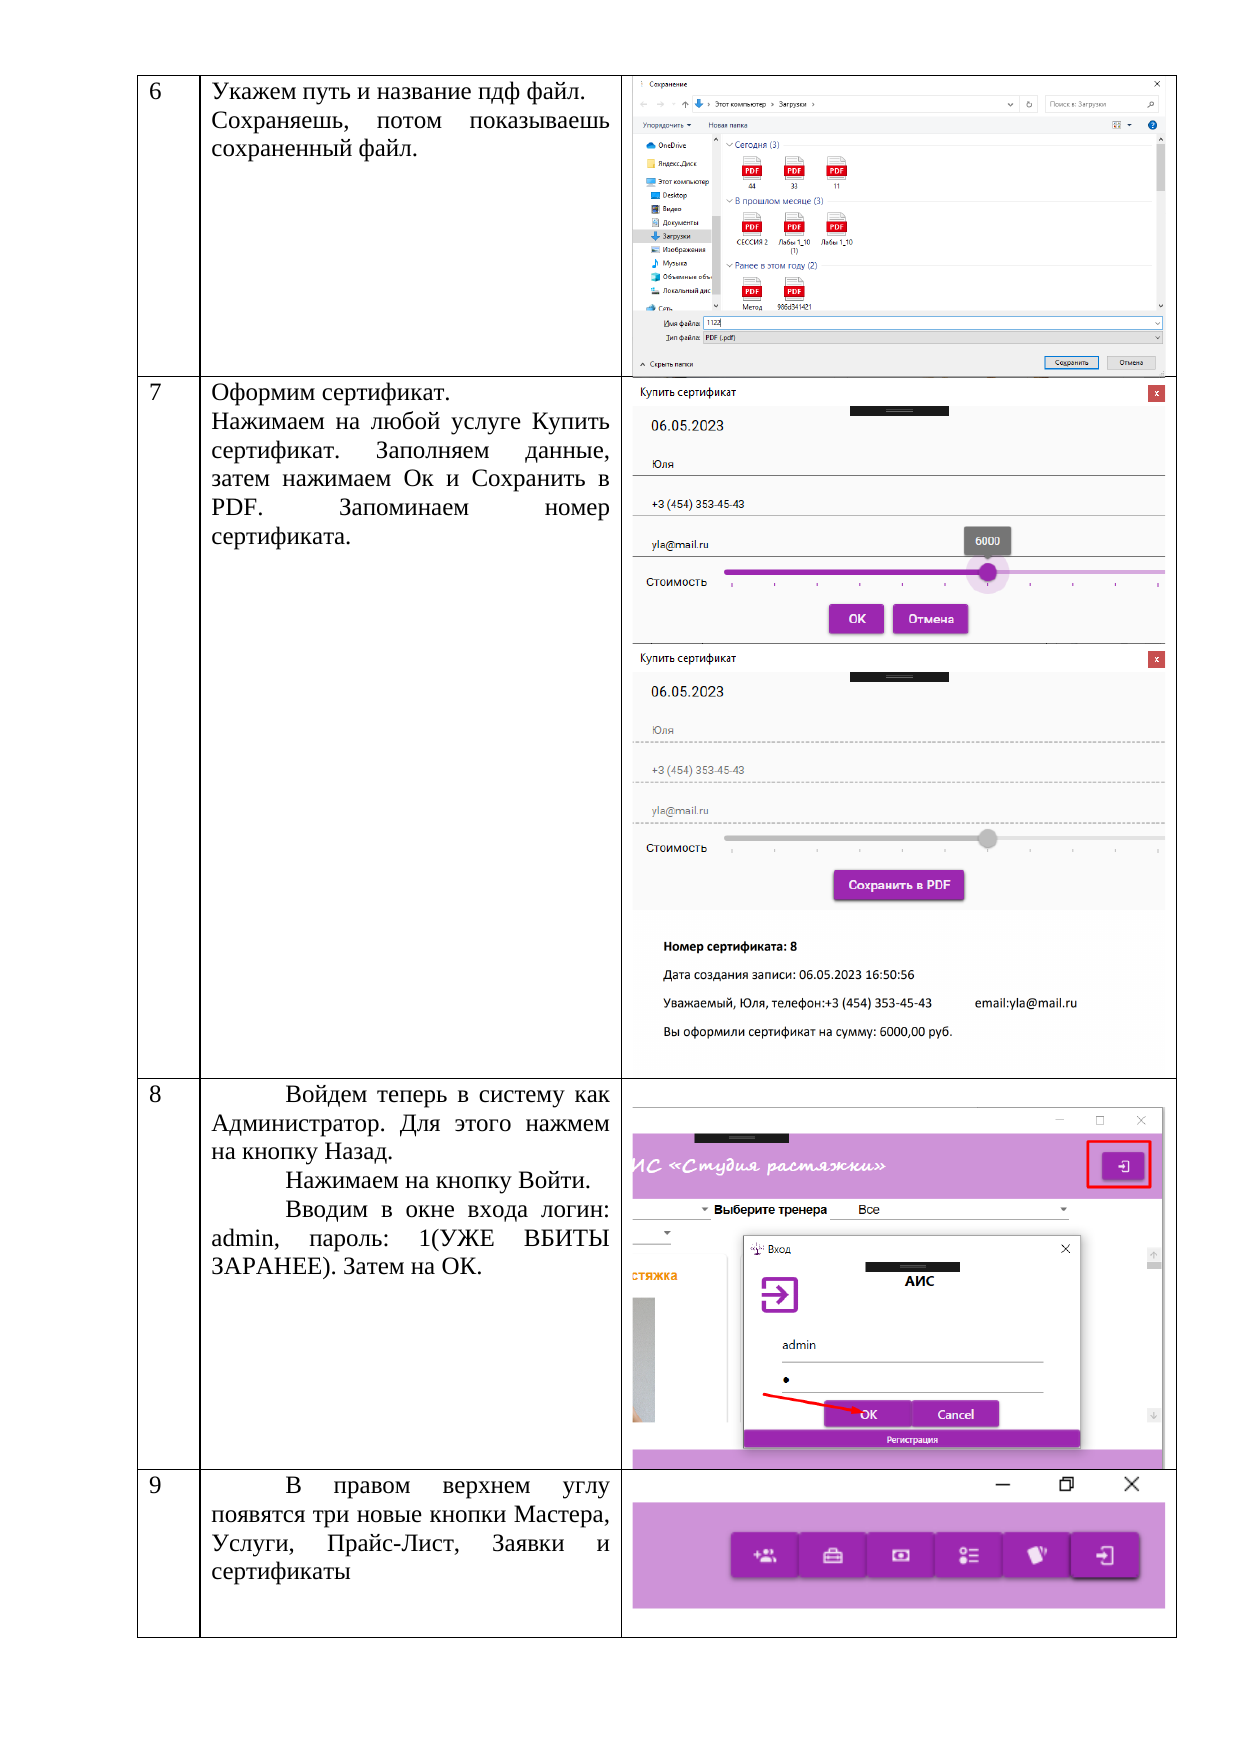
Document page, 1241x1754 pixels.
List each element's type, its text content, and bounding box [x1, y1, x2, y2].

table_cell 8 [138, 1079, 199, 1469]
table_cell [1166, 377, 1176, 1078]
table_cell [622, 1470, 632, 1637]
picture [632, 1107, 1166, 1469]
table_cell 7 [138, 377, 199, 1078]
table_cell [622, 377, 632, 1078]
table_cell В правом верхнем углу появятся три новые кнопки Мастера, Услуги, Прайс-Лист, Заявки и сертификаты [201, 1470, 621, 1637]
table_cell 6 [138, 76, 199, 376]
table_cell Войдем теперь в систему как Администратор. Для этого нажмем на кнопку Назад. Нажимаем на кнопку Войти. Вводим в окне входа логин: admin, пароль: 1(УЖЕ ВБИТЫ ЗАРАНЕЕ). Затем на ОК. [201, 1079, 621, 1469]
table_cell Оформим сертификат. Нажимаем на любой услуге Купить сертификат. Заполняем данные, затем нажимаем Ок и Сохранить в PDF. Запоминаем номер сертификата. [201, 377, 621, 1078]
table_cell [622, 1079, 1176, 1469]
table_cell Укажем путь и название пдф файл. Сохраняешь, потом показываешь сохраненный файл. [201, 76, 621, 376]
picture [632, 76, 1166, 1078]
table_cell [622, 76, 632, 376]
table_cell [1166, 1470, 1176, 1637]
table_cell [1166, 76, 1176, 376]
picture [632, 1470, 1166, 1637]
table_cell 9 [138, 1470, 199, 1637]
